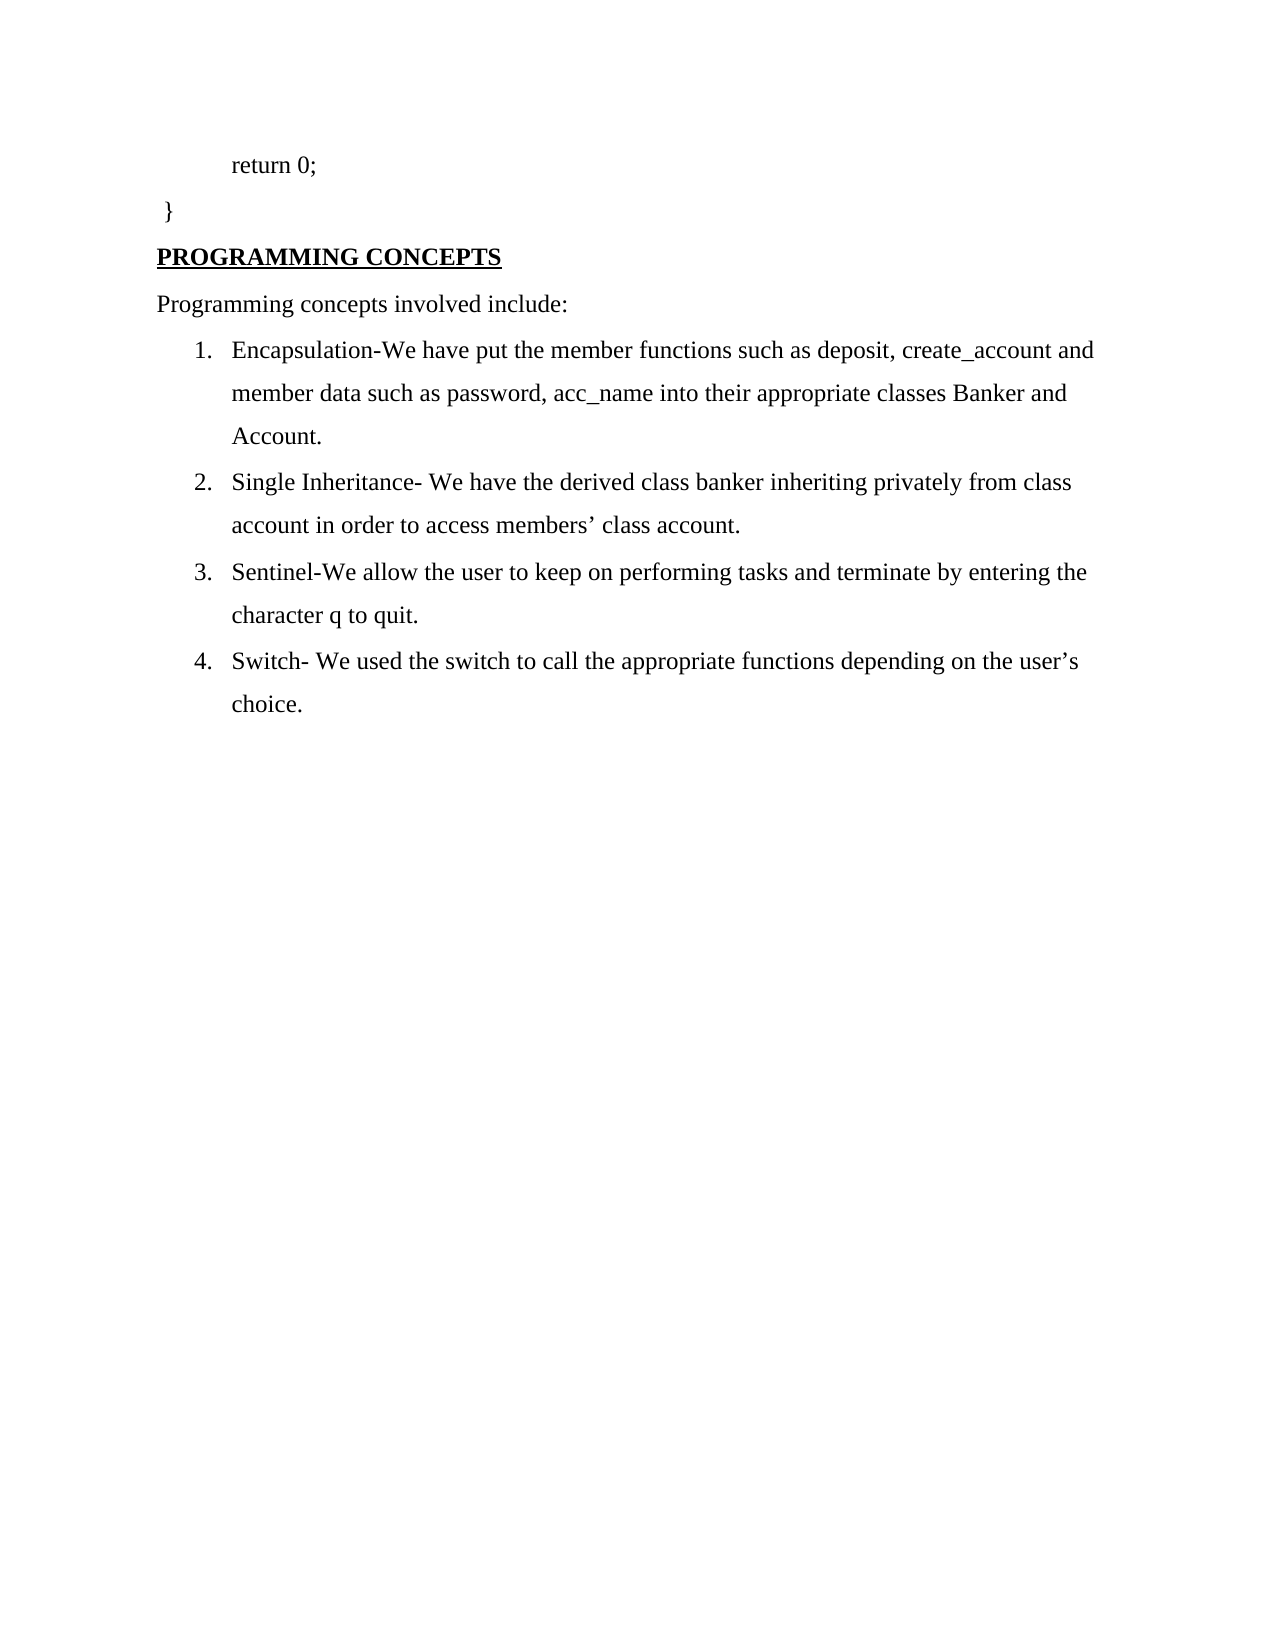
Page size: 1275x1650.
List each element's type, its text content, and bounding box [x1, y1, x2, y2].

text } [156, 196, 1118, 225]
text PROGRAMMING CONCEPTS [156, 242, 1118, 271]
list Switch- We used the switch to call the appropriate functions depending on the user’s choice. [194, 646, 1118, 718]
list Encapsulation-We have put the member functions such as deposit, create_account and member data such as password, acc_name into their appropriate classes Banker and Account. [194, 335, 1118, 450]
list Sentinel-We allow the user to keep on performing tasks and terminate by entering the character q to quit. [194, 557, 1118, 629]
text return 0; [156, 150, 1118, 179]
text Programming concepts involved include: [156, 289, 1118, 317]
list Single Inheritance- We have the derived class banker inheriting privately from class account in order to access members’ class account. [194, 467, 1118, 539]
